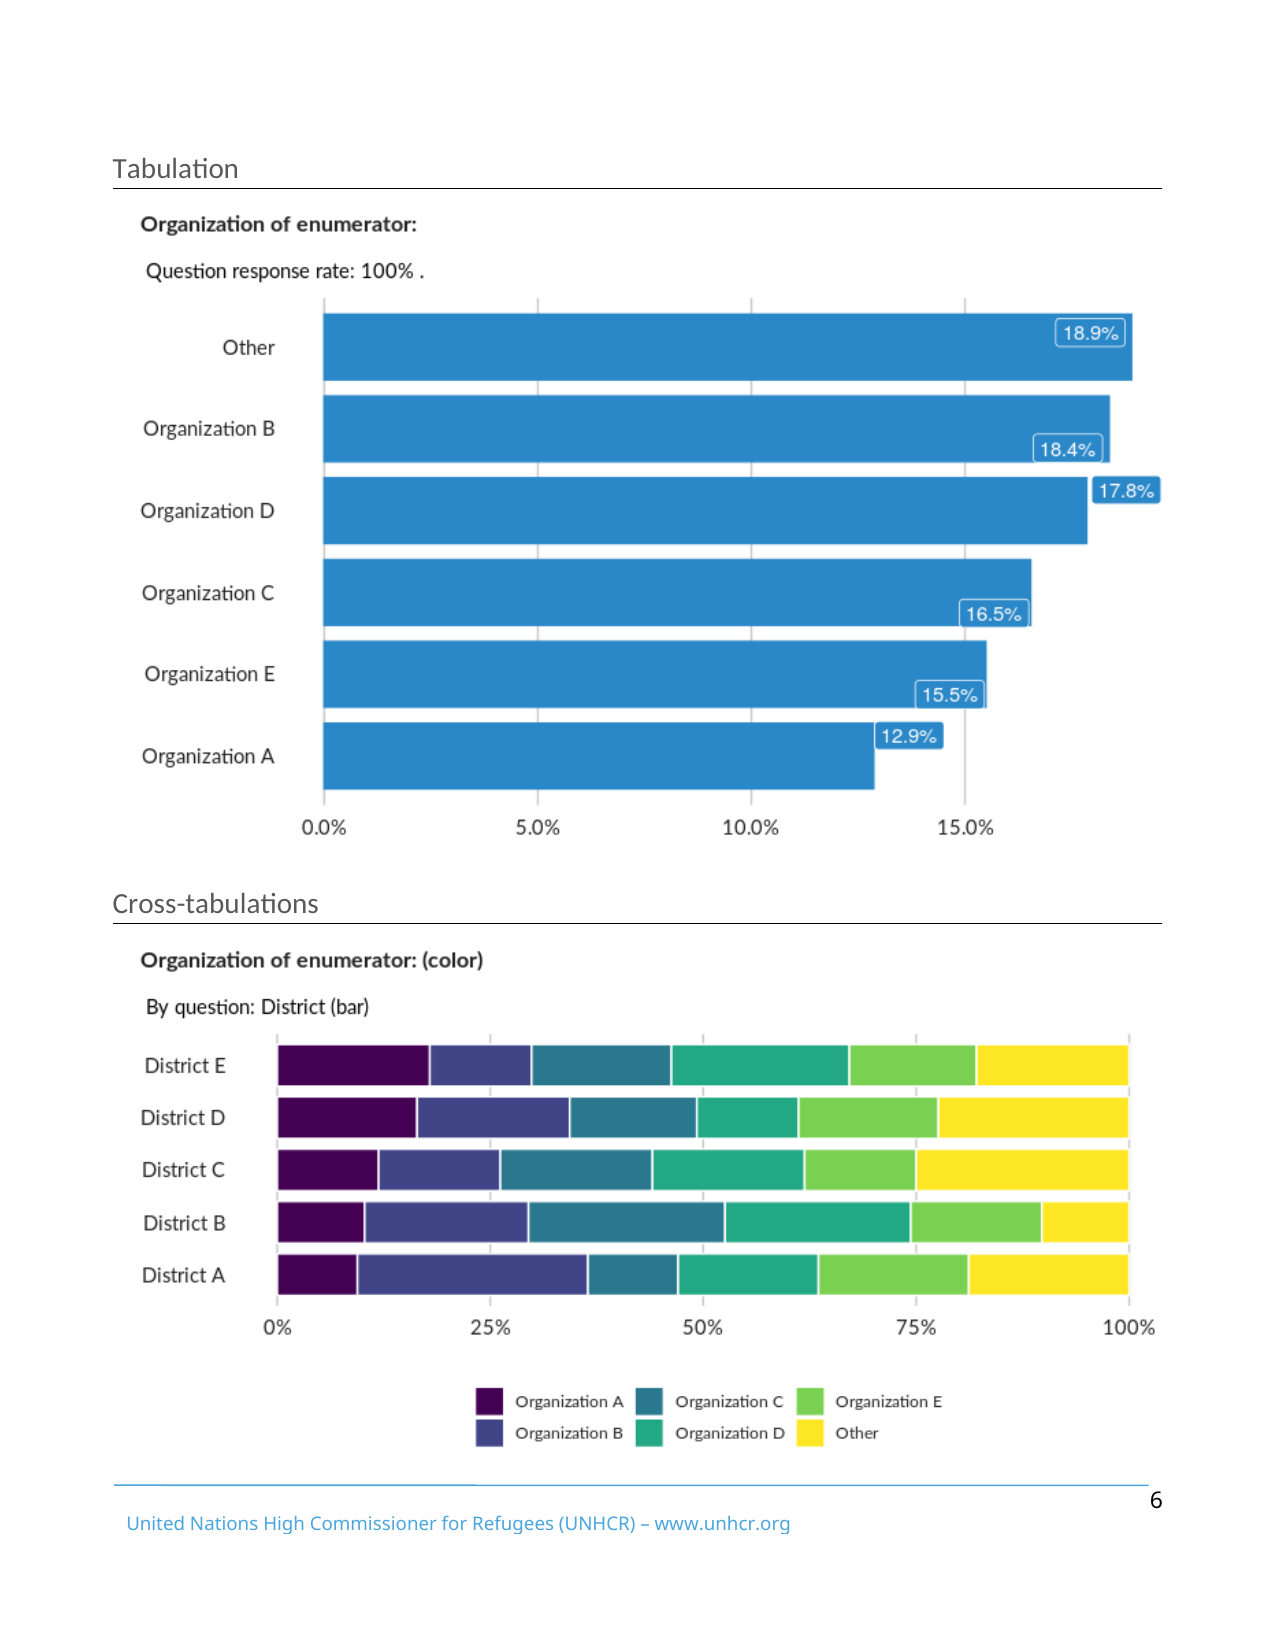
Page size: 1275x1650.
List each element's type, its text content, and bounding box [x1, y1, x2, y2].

subtitle Tabulation [112, 150, 1162, 189]
subtitle Cross-tabulations [112, 885, 1162, 924]
picture [131, 943, 1182, 1469]
picture [131, 208, 1182, 865]
